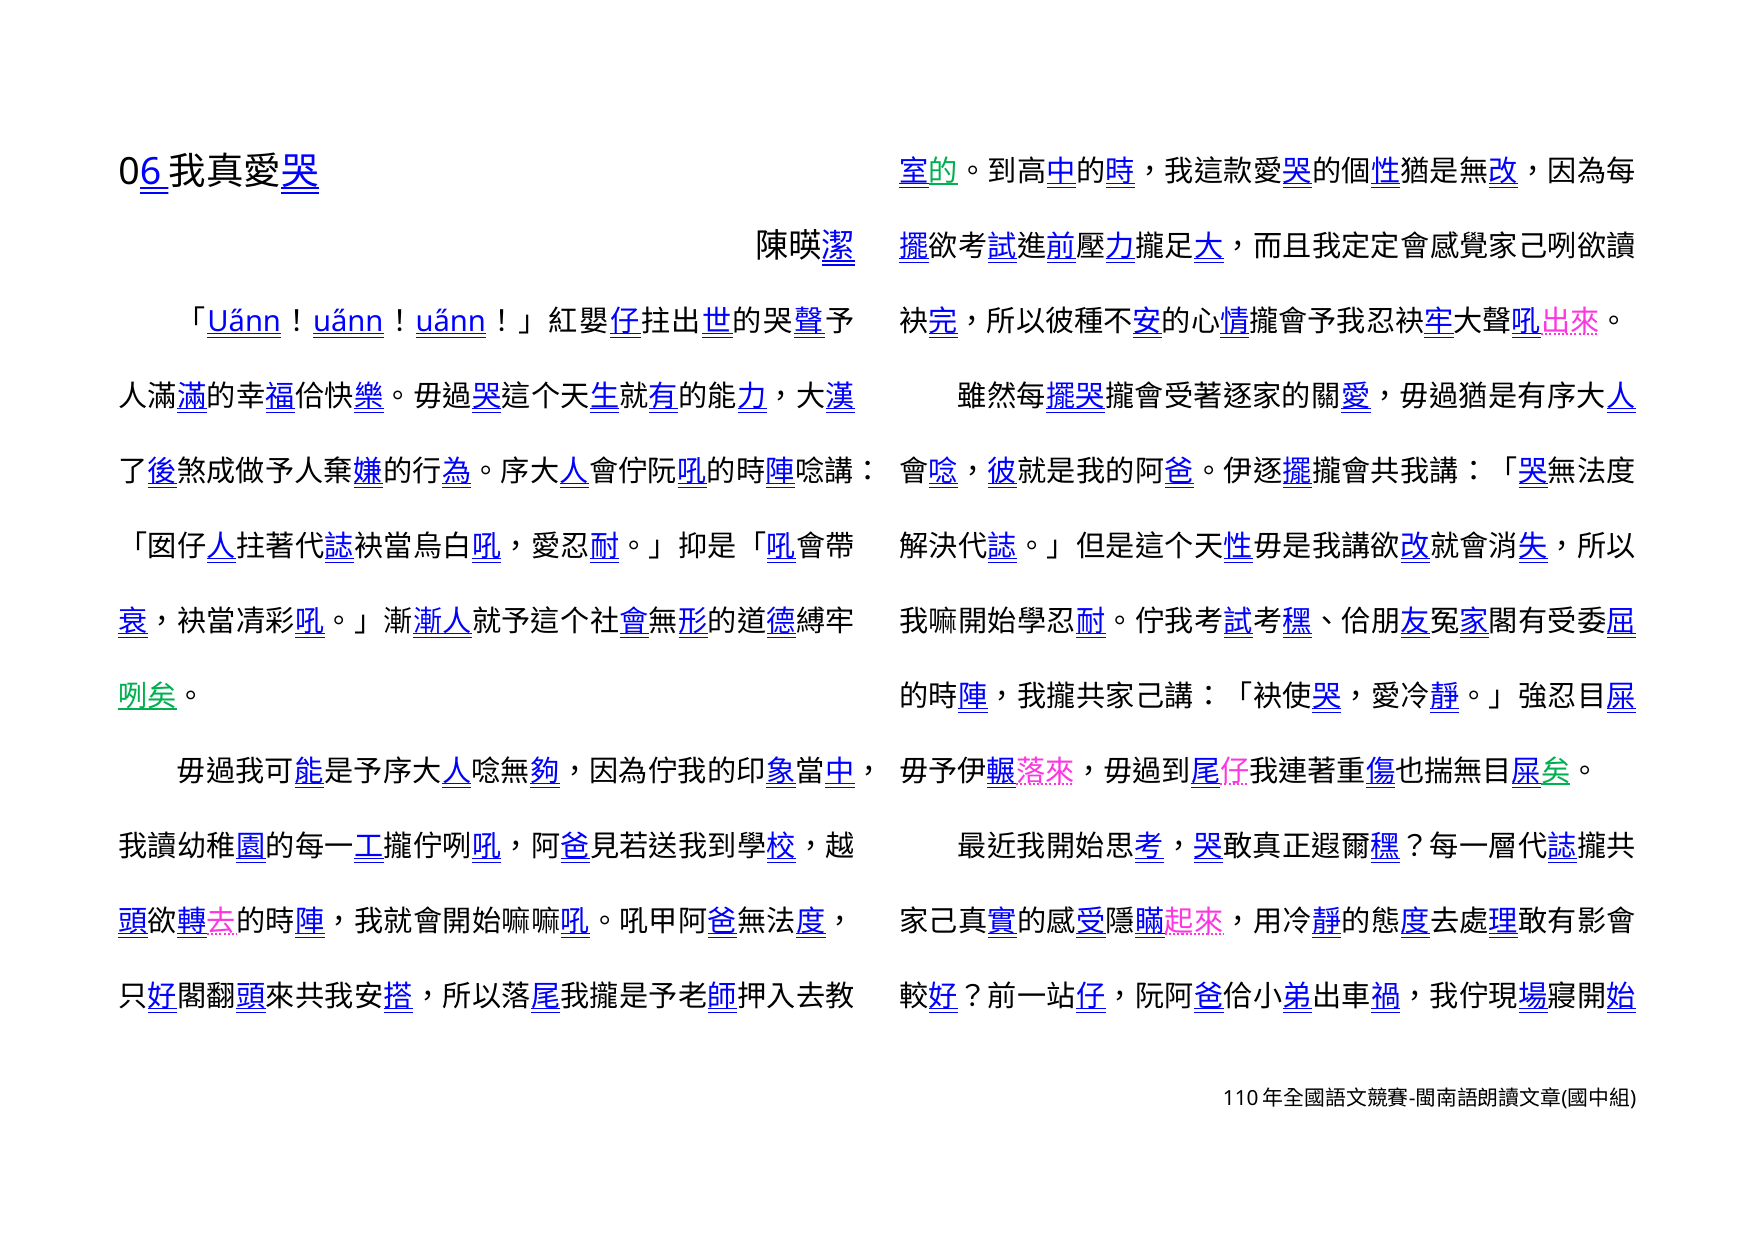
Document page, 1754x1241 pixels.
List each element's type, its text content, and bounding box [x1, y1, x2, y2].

text 毋過我可能是予序大人唸無夠，因為佇我的印象當中，我讀幼稚園的每一工攏佇咧吼，阿爸見若送我到學校，越頭欲轉去的時陣，我就會開始嘛嘛吼。吼甲阿爸無法度，只好閣翻頭來共我安搭，所以落尾我攏是予老師押入去教室的。到高中的時，我這款愛哭的個性猶是無改，因為每擺欲考試進前壓力攏足大，而且我定定會感覺家己咧欲讀袂完，所以彼種不安的心情攏會予我忍袂牢大聲吼出來。 [118, 731, 855, 1031]
text 「Ua̋nn！ua̋nn！ua̋nn！」紅嬰仔拄出世的哭聲予人滿滿的幸福佮快樂。毋過哭這个天生就有的能力，大漢了後煞成做予人棄嫌的行為。序大人會佇阮吼的時陣唸講：「囡仔人拄著代誌袂當烏白吼，愛忍耐。」抑是「吼會帶衰，袂當凊彩吼。」漸漸人就予這个社會無形的道德縛牢咧矣。 [118, 281, 855, 731]
text 06我真愛哭 [118, 131, 855, 206]
text 毋過我可能是予序大人唸無夠，因為佇我的印象當中，我讀幼稚園的每一工攏佇咧吼，阿爸見若送我到學校，越頭欲轉去的時陣，我就會開始嘛嘛吼。吼甲阿爸無法度，只好閣翻頭來共我安搭，所以落尾我攏是予老師押入去教室的。到高中的時，我這款愛哭的個性猶是無改，因為每擺欲考試進前壓力攏足大，而且我定定會感覺家己咧欲讀袂完，所以彼種不安的心情攏會予我忍袂牢大聲吼出來。 [899, 131, 1636, 356]
text 雖然每擺哭攏會受著逐家的關愛，毋過猶是有序大人會唸，彼就是我的阿爸。伊逐擺攏會共我講：「哭無法度解決代誌。」但是這个天性毋是我講欲改就會消失，所以我嘛開始學忍耐。佇我考試考䆀、佮朋友冤家閣有受委屈的時陣，我攏共家己講：「袂使哭，愛冷靜。」強忍目屎毋予伊輾落來，毋過到尾仔我連著重傷也揣無目屎矣。 [899, 356, 1636, 806]
text 陳暎潔 [118, 206, 855, 281]
